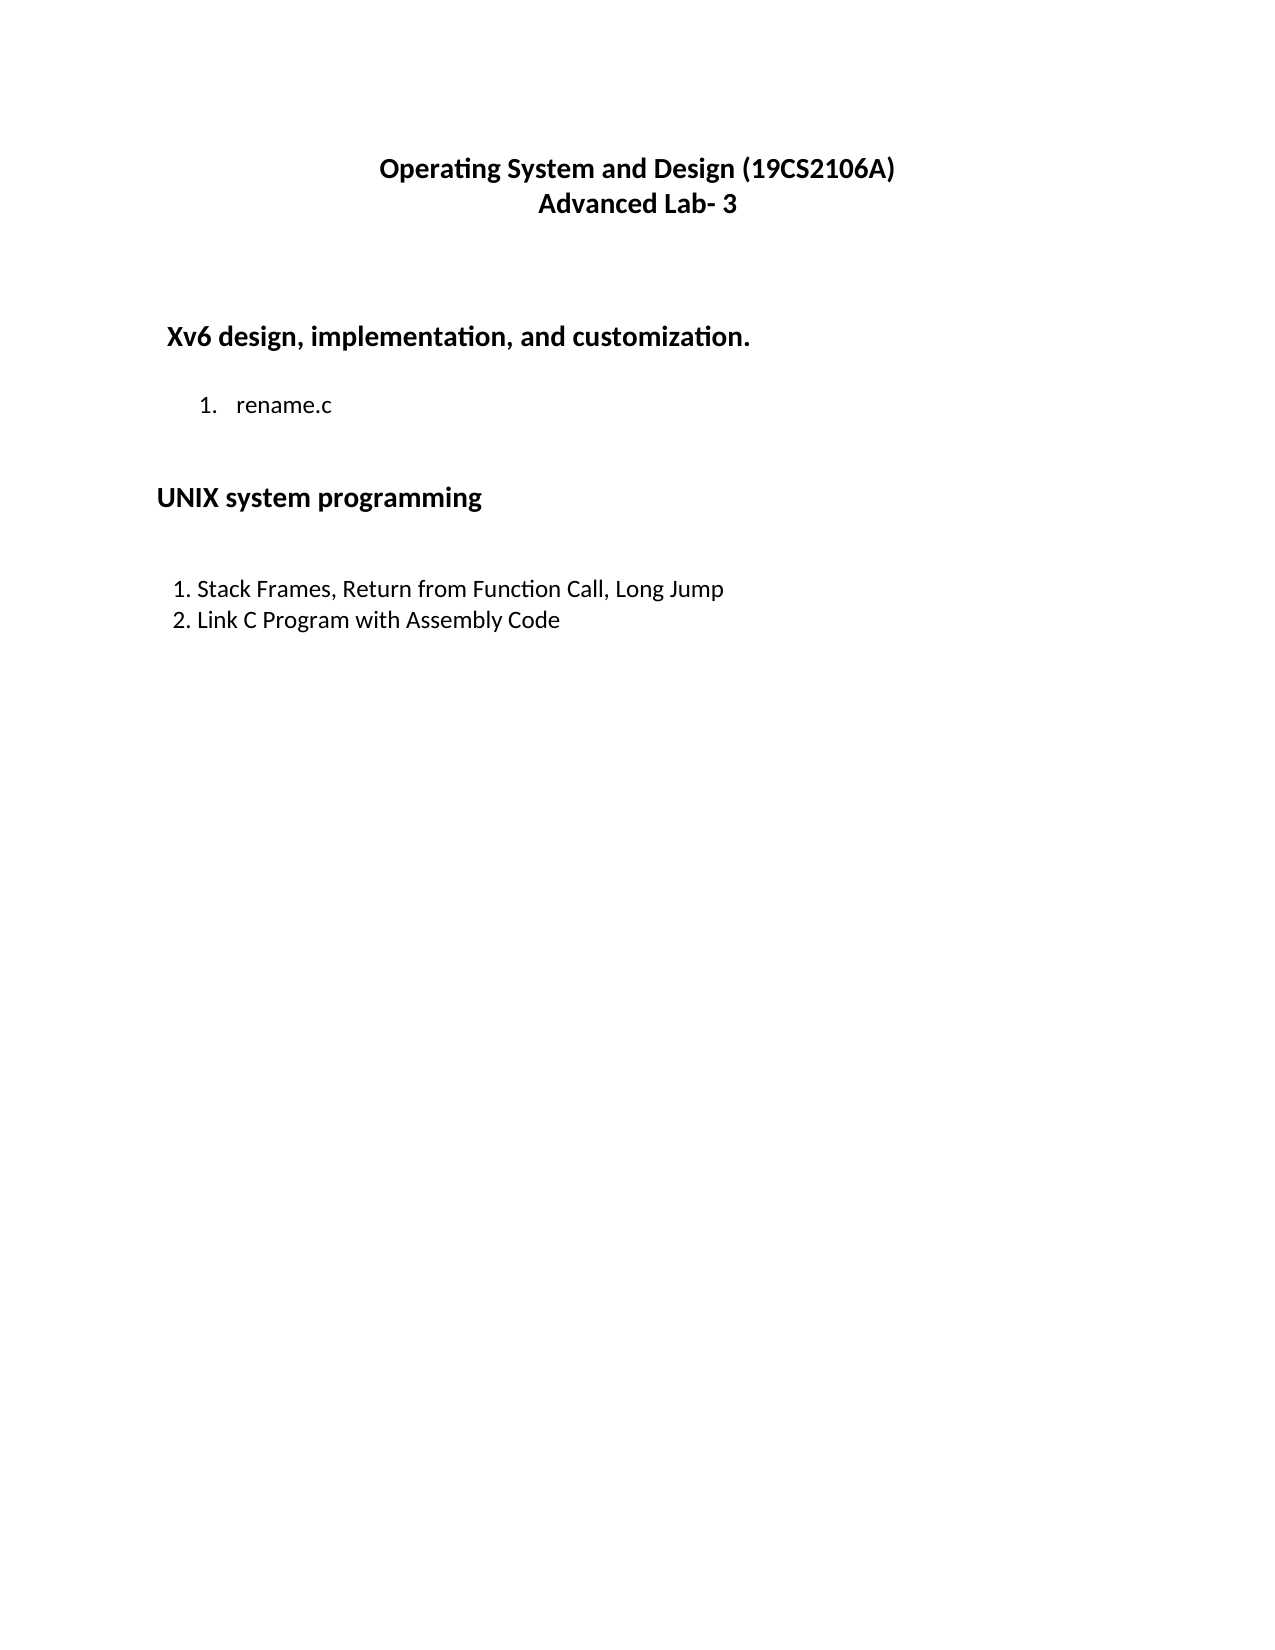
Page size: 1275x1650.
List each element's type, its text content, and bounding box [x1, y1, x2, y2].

text Operating System and Design (19CS2106A) [150, 150, 1125, 186]
table_header [139, 288, 1275, 449]
text Advanced Lab- 3 [150, 186, 1125, 221]
table_header UNIX system programming [139, 479, 1275, 693]
